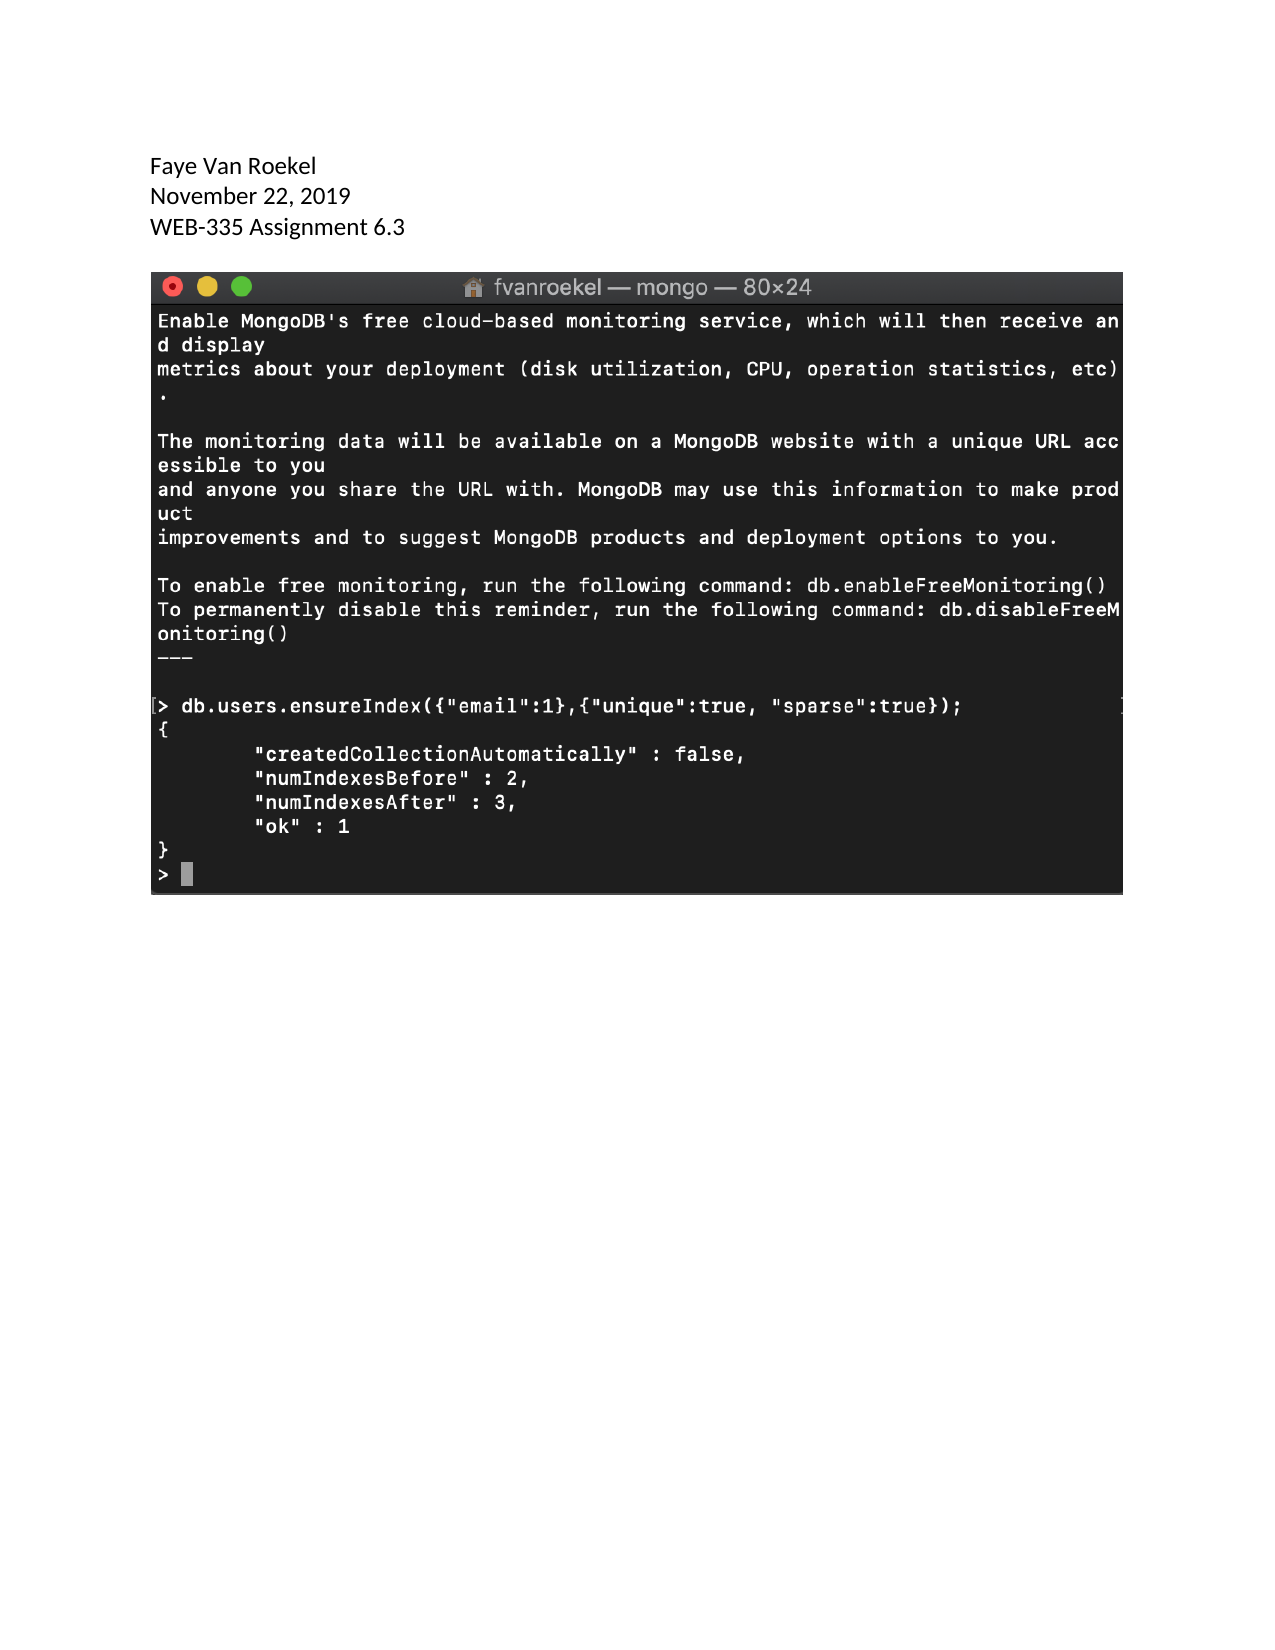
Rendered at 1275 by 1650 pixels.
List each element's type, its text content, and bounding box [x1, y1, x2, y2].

text WEB-335 Assignment 6.3 [150, 211, 1125, 242]
text November 22, 2019 [150, 181, 1125, 211]
picture [150, 272, 1122, 894]
text Faye Van Roekel [150, 150, 1125, 181]
